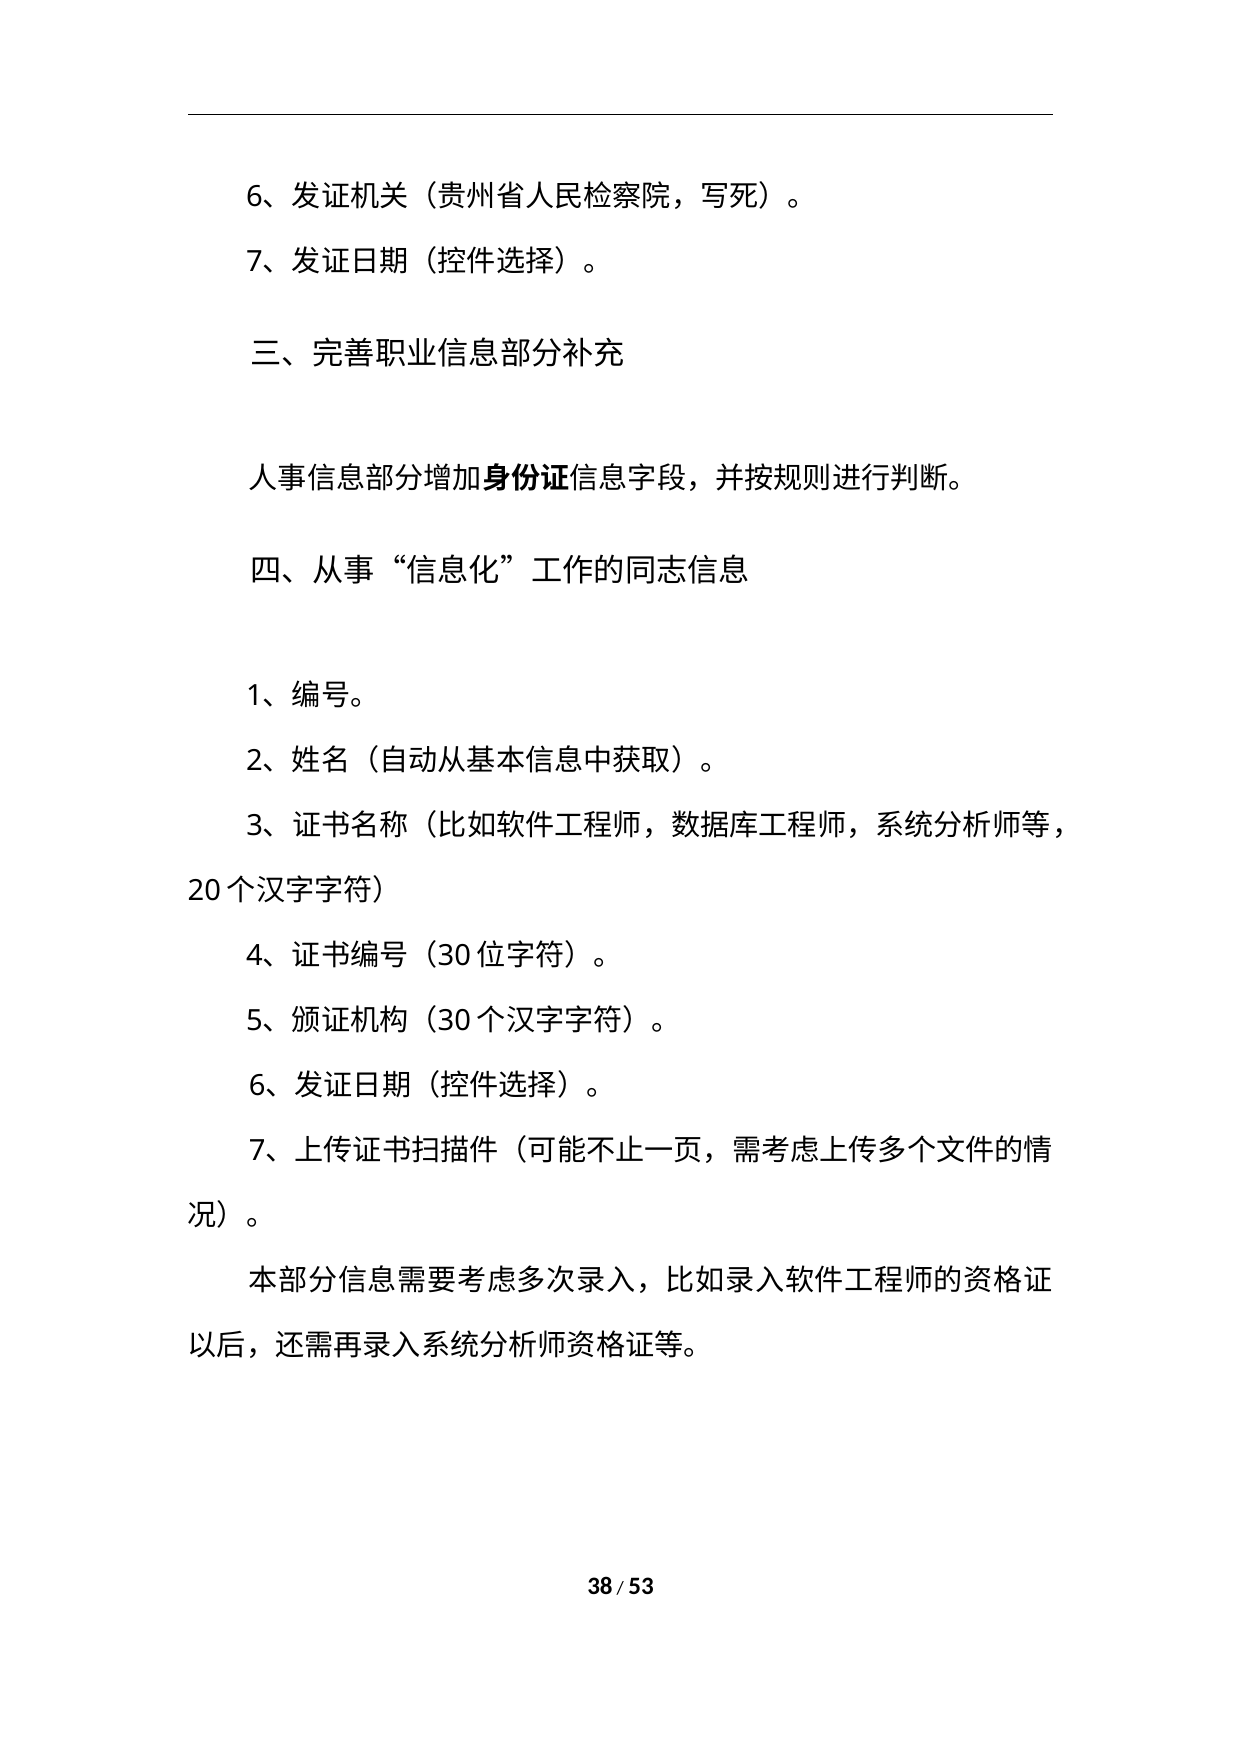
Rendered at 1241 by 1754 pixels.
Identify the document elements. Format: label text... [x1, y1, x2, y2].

text 本部分信息需要考虑多次录入，比如录入软件工程师的资格证以后，还需再录入系统分析师资格证等。 [187, 1246, 1053, 1376]
text 7、上传证书扫描件（可能不止一页，需考虑上传多个文件的情况）。 [187, 1116, 1053, 1246]
text 6、发证机关（贵州省人民检察院，写死）。 [187, 161, 1053, 226]
subtitle 三、完善职业信息部分补充 [187, 318, 1053, 383]
text 4、证书编号（30位字符）。 [187, 921, 1053, 986]
text 人事信息部分增加身份证信息字段，并按规则进行判断。 [187, 443, 1053, 508]
text 6、发证日期（控件选择）。 [187, 1051, 1053, 1116]
text 1、编号。 [187, 661, 1053, 726]
text 5、颁证机构（30个汉字字符）。 [187, 986, 1053, 1051]
subtitle 四、从事“信息化”工作的同志信息 [187, 536, 1053, 601]
text 3、证书名称（比如软件工程师，数据库工程师，系统分析师等，20个汉字字符） [187, 791, 1053, 921]
text 7、发证日期（控件选择）。 [187, 226, 1053, 291]
text 2、姓名（自动从基本信息中获取）。 [187, 726, 1053, 791]
